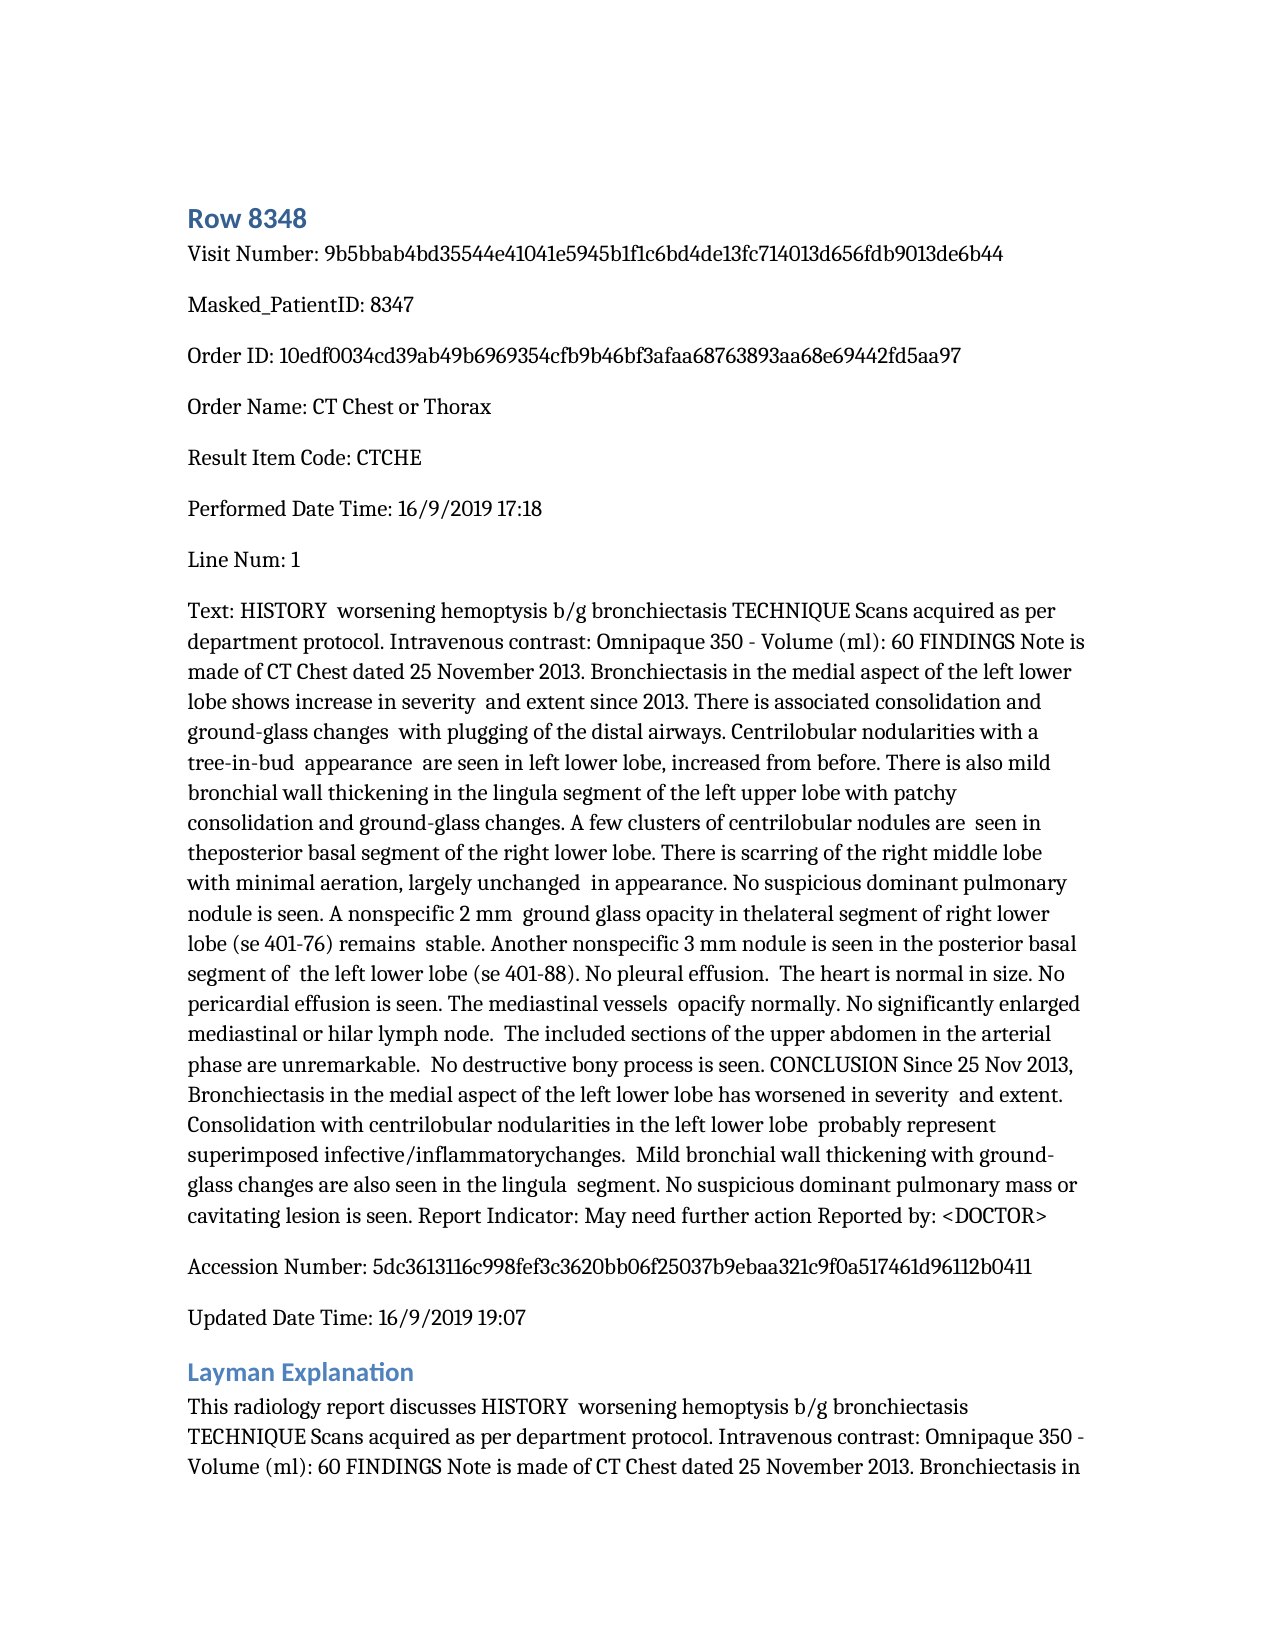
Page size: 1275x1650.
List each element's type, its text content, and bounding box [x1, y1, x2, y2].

text Text: HISTORY worsening hemoptysis b/g bronchiectasis TECHNIQUE Scans acquired as per department protocol. Intravenous contrast: Omnipaque 350 - Volume (ml): 60 FINDINGS Note is made of CT Chest dated 25 November 2013. Bronchiectasis in the medial aspect of the left lower lobe shows increase in severity and extent since 2013. There is associated consolidation and ground-glass changes with plugging of the distal airways. Centrilobular nodularities with a tree-in-bud appearance are seen in left lower lobe, increased from before. There is also mild bronchial wall thickening in the lingula segment of the left upper lobe with patchy consolidation and ground-glass changes. A few clusters of centrilobular nodules are seen in theposterior basal segment of the right lower lobe. There is scarring of the right middle lobe with minimal aeration, largely unchanged in appearance. No suspicious dominant pulmonary nodule is seen. A nonspecific 2 mm ground glass opacity in thelateral segment of right lower lobe (se 401-76) remains stable. Another nonspecific 3 mm nodule is seen in the posterior basal segment of the left lower lobe (se 401-88). No pleural effusion. The heart is normal in size. No pericardial effusion is seen. The mediastinal vessels opacify normally. No significantly enlarged mediastinal or hilar lymph node. The included sections of the upper abdomen in the arterial phase are unremarkable. No destructive bony process is seen. CONCLUSION Since 25 Nov 2013, Bronchiectasis in the medial aspect of the left lower lobe has worsened in severity and extent. Consolidation with centrilobular nodularities in the left lower lobe probably represent superimposed infective/inflammatorychanges. Mild bronchial wall thickening with ground-glass changes are also seen in the lingula segment. No suspicious dominant pulmonary mass or cavitating lesion is seen. Report Indicator: May need further action Reported by: <DOCTOR> [187, 598, 1087, 1229]
text Result Item Code: CTCHE [187, 445, 1087, 471]
text Line Num: 1 [187, 547, 1087, 573]
text Masked_PatientID: 8347 [187, 292, 1087, 318]
text Updated Date Time: 16/9/2019 19:07 [187, 1304, 1087, 1331]
text Visit Number: 9b5bbab4bd35544e41041e5945b1f1c6bd4de13fc714013d656fdb9013de6b44 [187, 241, 1087, 267]
text Order Name: CT Chest or Thorax [187, 394, 1087, 420]
text Performed Date Time: 16/9/2019 17:18 [187, 496, 1087, 522]
text Accession Number: 5dc3613116c998fef3c3620bb06f25037b9ebaa321c9f0a517461d96112b0411 [187, 1253, 1087, 1280]
subtitle Layman Explanation [187, 1356, 1087, 1388]
subtitle Row 8348 [187, 200, 1087, 236]
text Order ID: 10edf0034cd39ab49b6969354cfb9b46bf3afaa68763893aa68e69442fd5aa97 [187, 343, 1087, 369]
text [187, 1393, 1087, 1480]
